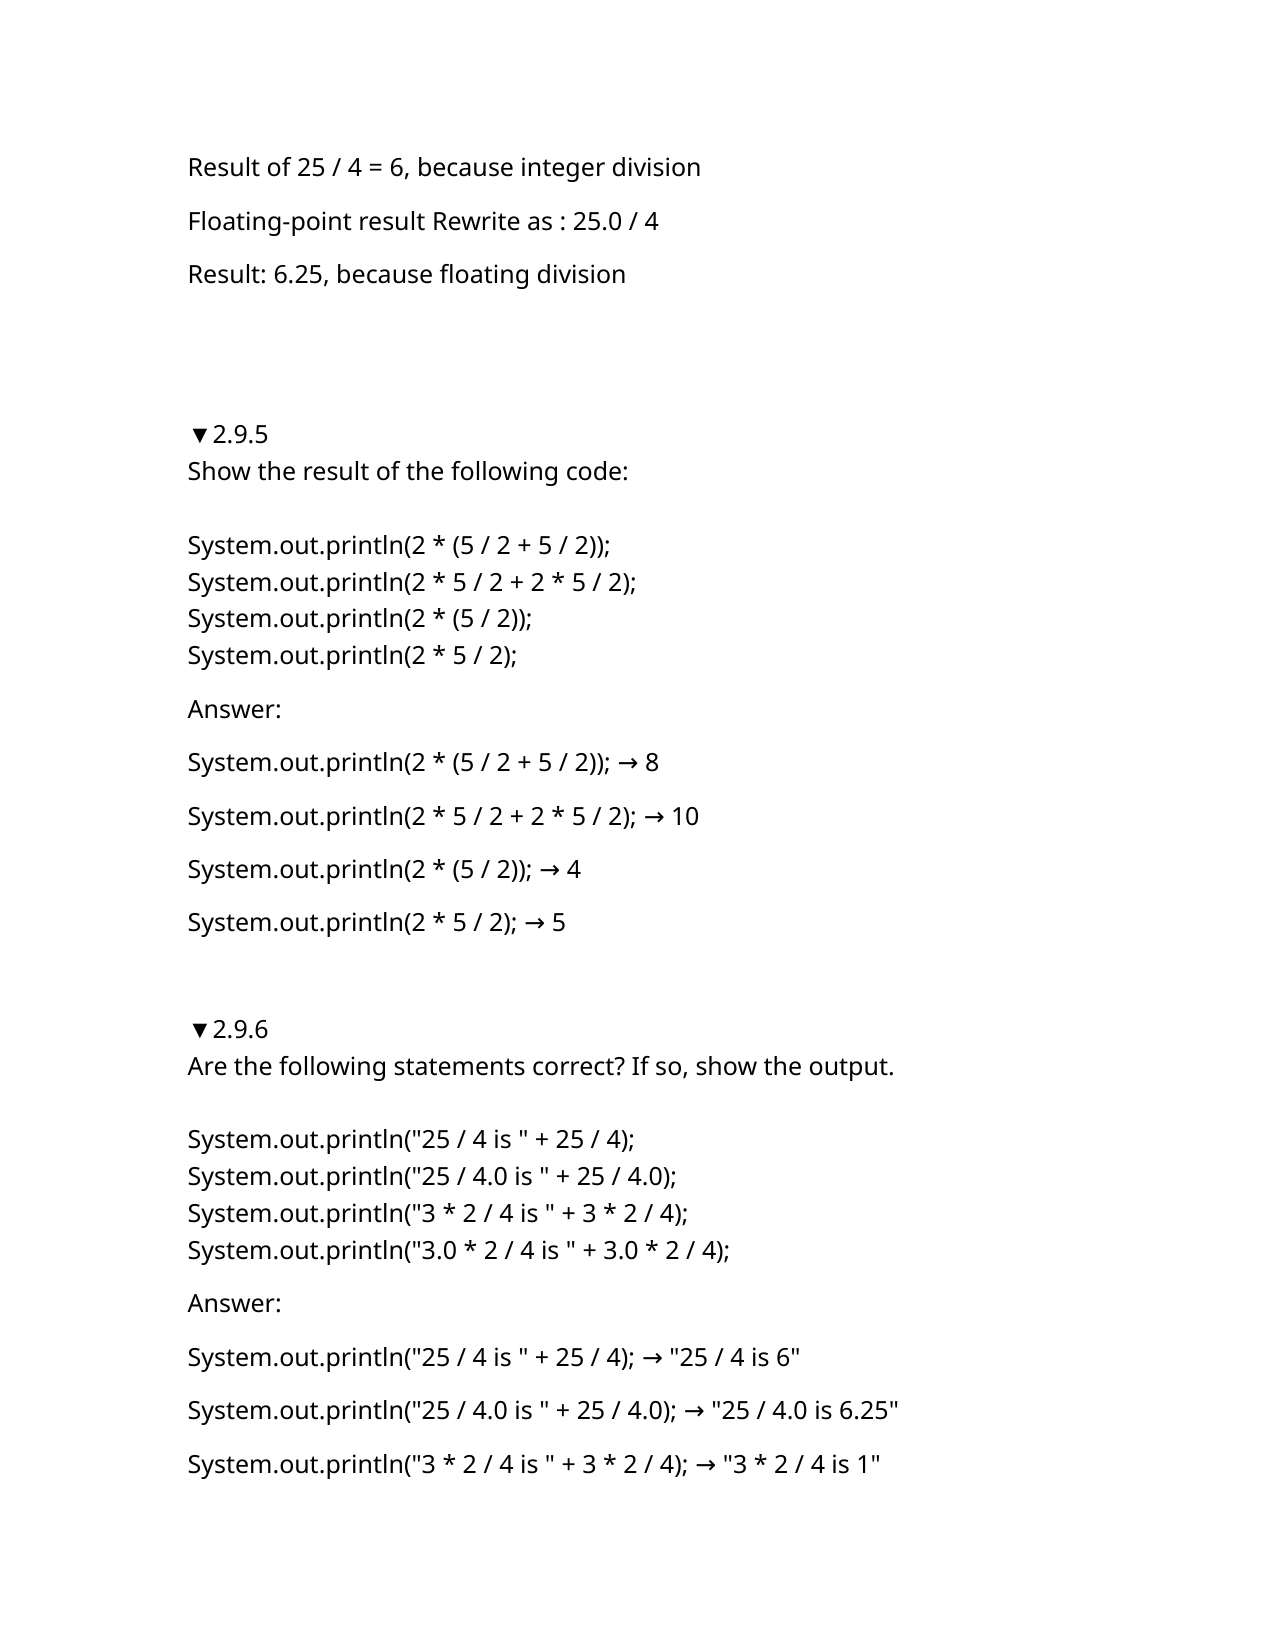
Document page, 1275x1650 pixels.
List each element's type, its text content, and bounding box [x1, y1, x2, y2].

text System.out.println(2 * (5 / 2)); → 4 [187, 852, 1087, 886]
text Floating-point result Rewrite as : 25.0 / 4 [187, 203, 1087, 237]
text System.out.println("25 / 4.0 is " + 25 / 4.0); → "25 / 4.0 is 6.25" [187, 1393, 1087, 1427]
text Result of 25 / 4 = 6, because integer division [187, 150, 1087, 184]
text System.out.println("3 * 2 / 4 is " + 3 * 2 / 4); → "3 * 2 / 4 is 1" [187, 1446, 1087, 1480]
text ▼2.9.5 Show the result of the following code: System.out.println(2 * (5 / 2 + 5 / 2)); System.out.println(2 * 5 / 2 + 2 * 5 / 2); System.out.println(2 * (5 / 2)); System.out.println(2 * 5 / 2); [187, 417, 1087, 672]
text Result: 6.25, because floating division [187, 257, 1087, 291]
text System.out.println(2 * 5 / 2 + 2 * 5 / 2); → 10 [187, 798, 1087, 832]
text System.out.println(2 * 5 / 2); → 5 [187, 905, 1087, 939]
text System.out.println(2 * (5 / 2 + 5 / 2)); → 8 [187, 745, 1087, 779]
text Answer: [187, 1286, 1087, 1320]
text System.out.println("25 / 4 is " + 25 / 4); → "25 / 4 is 6" [187, 1339, 1087, 1373]
text Answer: [187, 691, 1087, 725]
text ▼2.9.6 Are the following statements correct? If so, show the output. System.out.println("25 / 4 is " + 25 / 4); System.out.println("25 / 4.0 is " + 25 / 4.0); System.out.println("3 * 2 / 4 is " + 3 * 2 / 4); System.out.println("3.0 * 2 / 4 is " + 3.0 * 2 / 4); [187, 1012, 1087, 1267]
